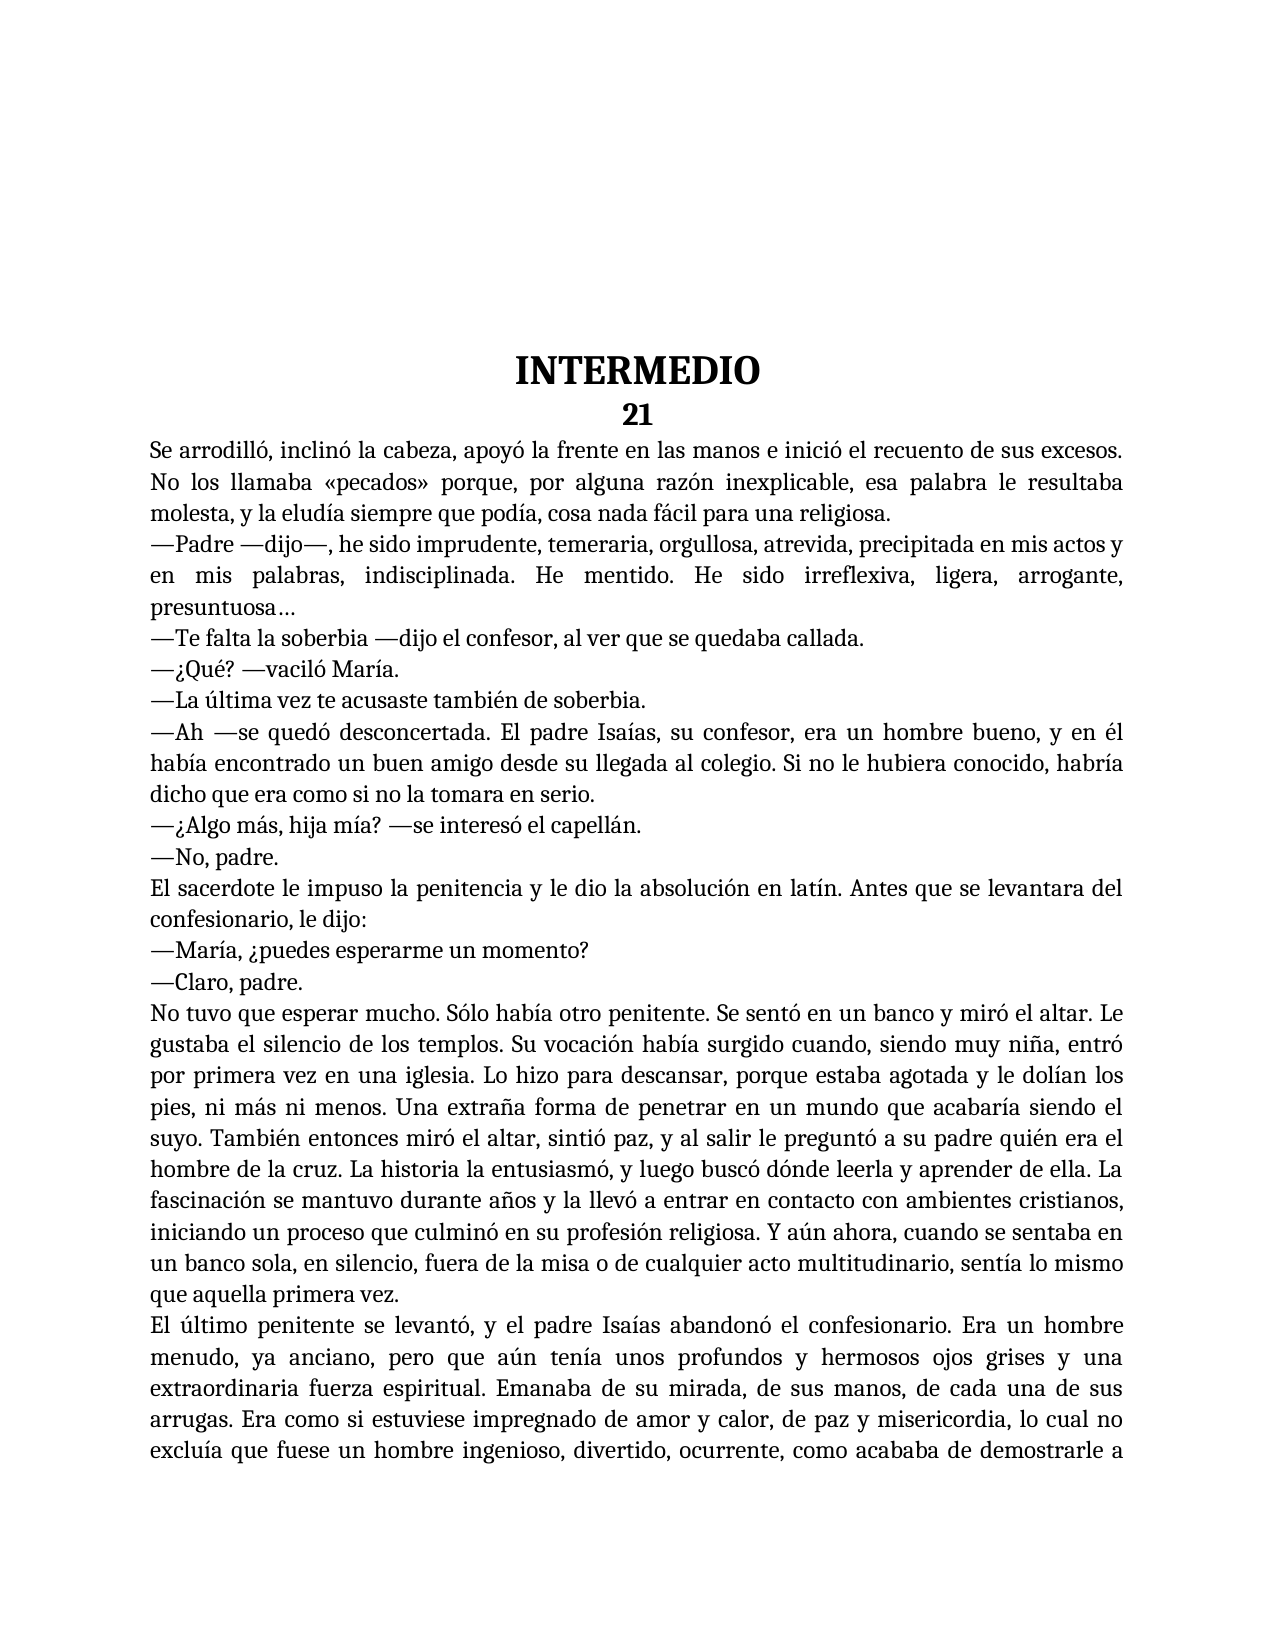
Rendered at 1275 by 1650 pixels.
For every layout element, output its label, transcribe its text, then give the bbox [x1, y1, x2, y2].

text —¿Qué? —vaciló María. [150, 652, 1125, 684]
text El sacerdote le impuso la penitencia y le dio la absolución en latín. Antes que se levantara del confesionario, le dijo: [150, 871, 1125, 934]
text —María, ¿puedes esperarme un momento? [150, 934, 1125, 965]
text —Ah —se quedó desconcertada. El padre Isaías, su confesor, era un hombre bueno, y en él había encontrado un buen amigo desde su llegada al colegio. Si no le hubiera conocido, habría dicho que era como si no la tomara en serio. [150, 715, 1125, 809]
text No tuvo que esperar mucho. Sólo había otro penitente. Se sentó en un banco y miró el altar. Le gustaba el silencio de los templos. Su vocación había surgido cuando, siendo muy niña, entró por primera vez en una iglesia. Lo hizo para descansar, porque estaba agotada y le dolían los pies, ni más ni menos. Una extraña forma de penetrar en un mundo que acabaría siendo el suyo. También entonces miró el altar, sintió paz, y al salir le preguntó a su padre quién era el hombre de la cruz. La historia la entusiasmó, y luego buscó dónde leerla y aprender de ella. La fascinación se mantuvo durante años y la llevó a entrar en contacto con ambientes cristianos, iniciando un proceso que culminó en su profesión religiosa. Y aún ahora, cuando se sentaba en un banco sola, en silencio, fuera de la misa o de cualquier acto multitudinario, sentía lo mismo que aquella primera vez. [150, 996, 1125, 1309]
subtitle INTERMEDIO [150, 345, 1125, 395]
text —Padre —dijo—, he sido imprudente, temeraria, orgullosa, atrevida, precipitada en mis actos y en mis palabras, indisciplinada. He mentido. He sido irreflexiva, ligera, arrogante, presuntuosa… [150, 527, 1125, 621]
subtitle 21 [150, 395, 1125, 434]
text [150, 1309, 1125, 1465]
text —¿Algo más, hija mía? —se interesó el capellán. [150, 809, 1125, 840]
text —La última vez te acusaste también de soberbia. [150, 684, 1125, 715]
text Se arrodilló, inclinó la cabeza, apoyó la frente en las manos e inició el recuento de sus excesos. No los llamaba «pecados» porque, por alguna razón inexplicable, esa palabra le resultaba molesta, y la eludía siempre que podía, cosa nada fácil para una religiosa. [150, 434, 1125, 527]
text —Claro, padre. [150, 965, 1125, 996]
text —No, padre. [150, 840, 1125, 871]
text —Te falta la soberbia —dijo el confesor, al ver que se quedaba callada. [150, 621, 1125, 652]
